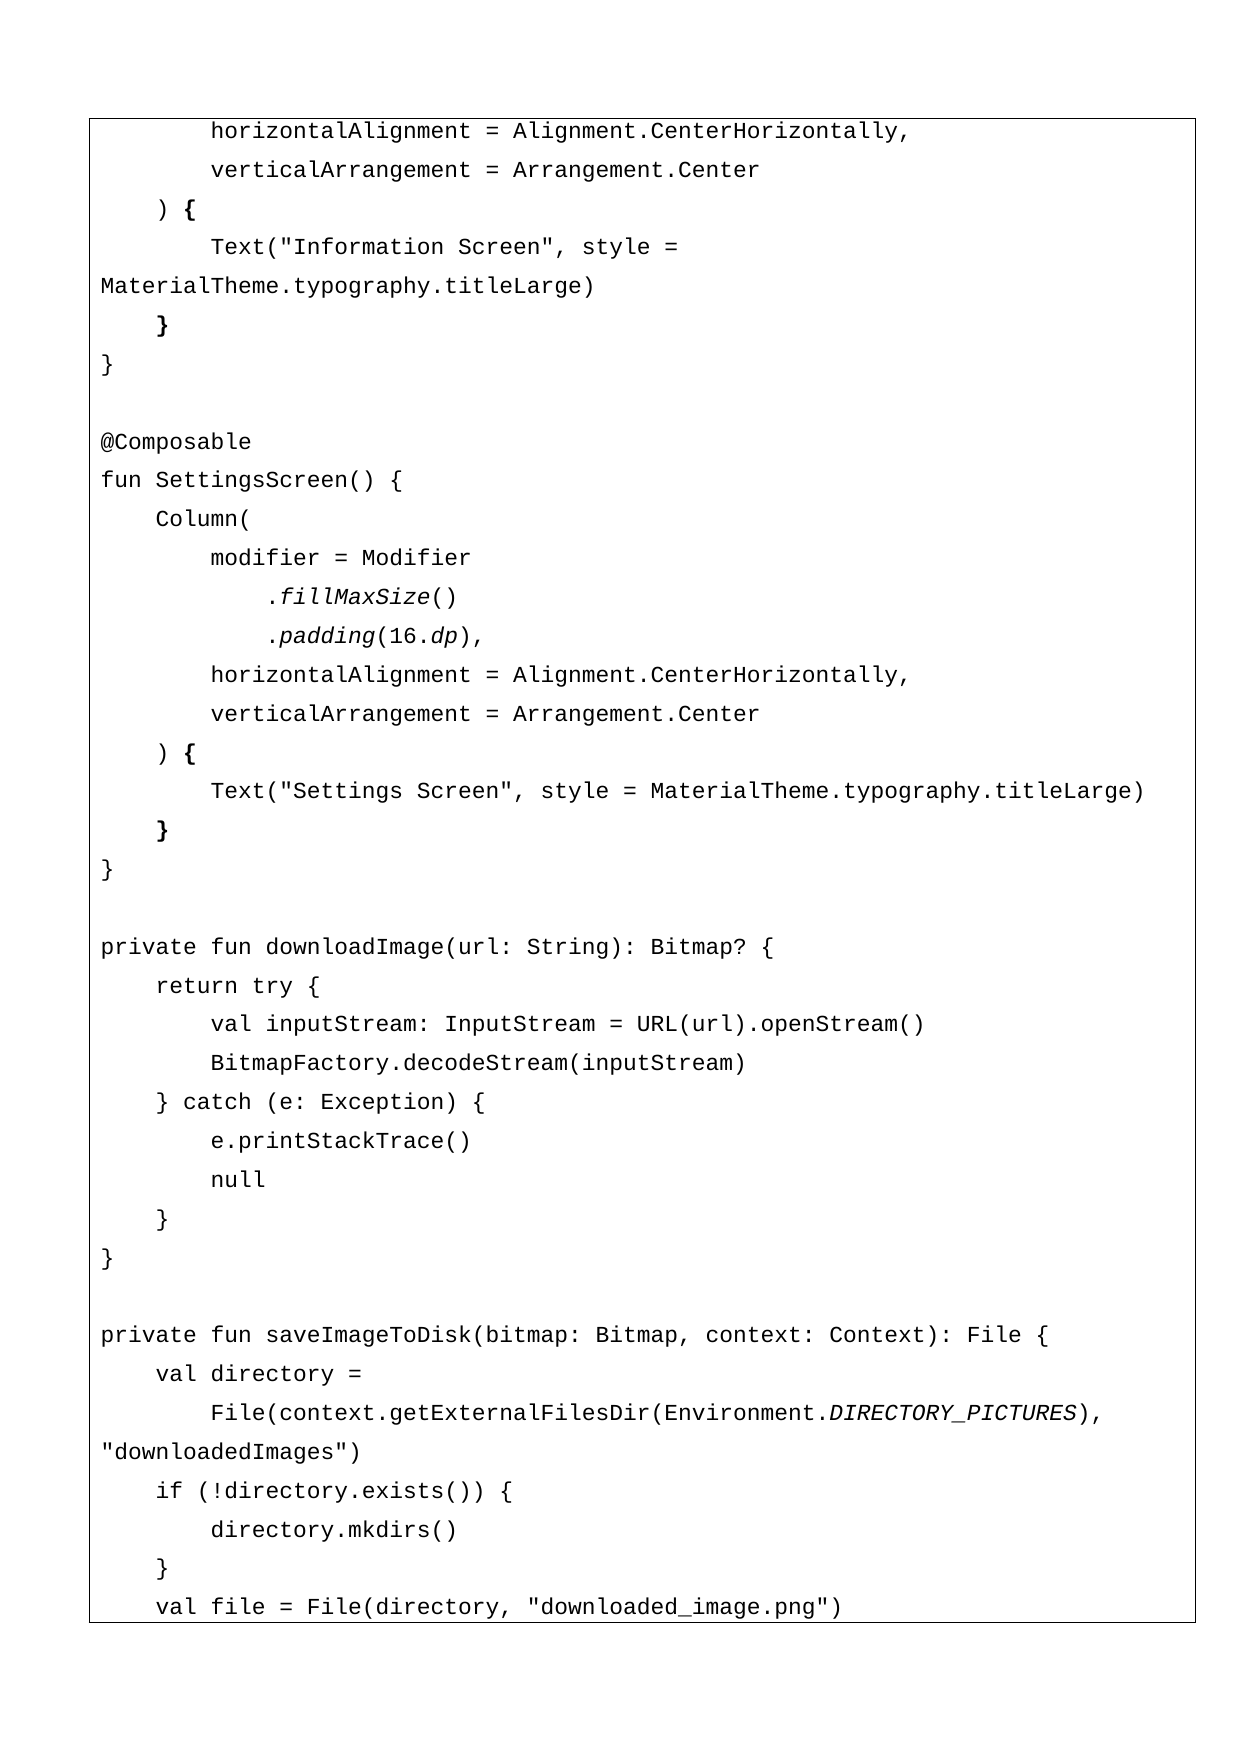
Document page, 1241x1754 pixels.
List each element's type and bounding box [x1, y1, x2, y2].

table_header [90, 119, 1195, 1622]
